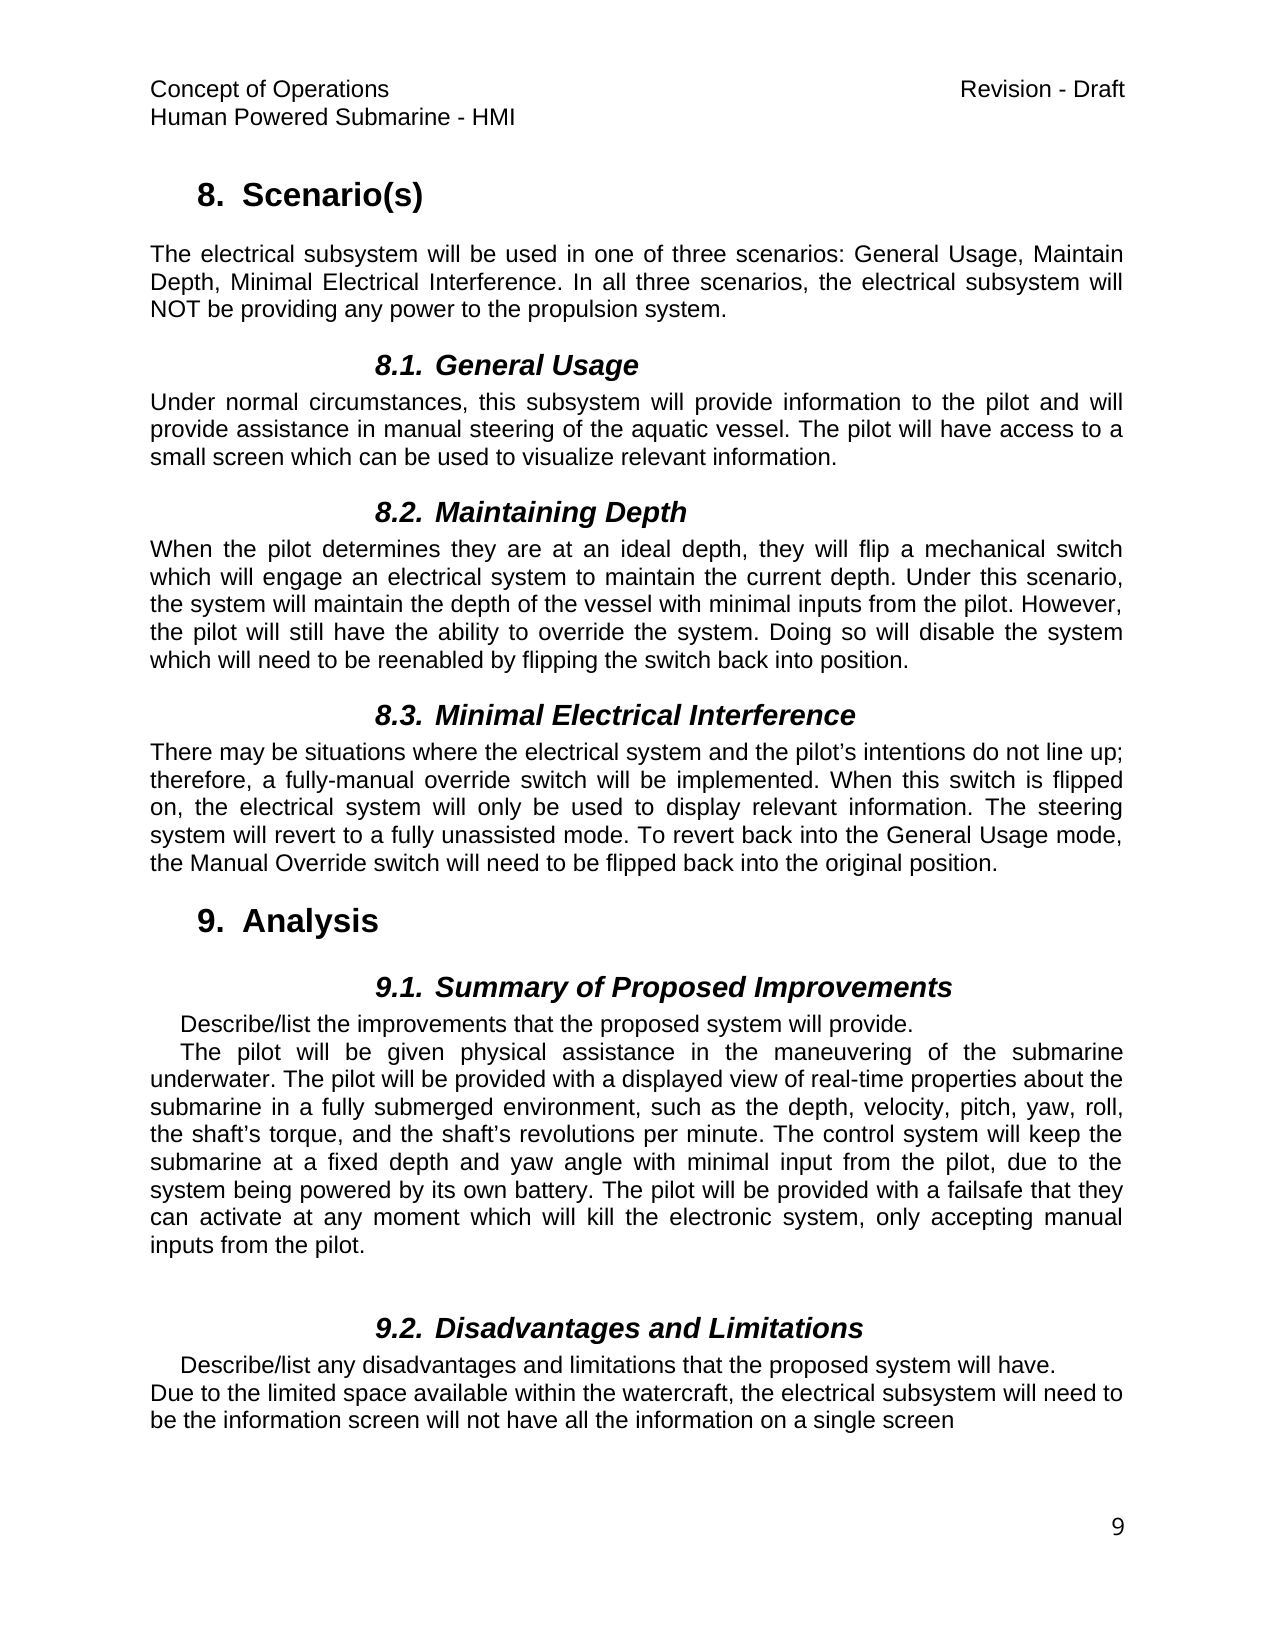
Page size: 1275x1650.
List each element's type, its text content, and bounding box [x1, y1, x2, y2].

text The pilot will be given physical assistance in the maneuvering of the submarine underwater. The pilot will be provided with a displayed view of real-time properties about the submarine in a fully submerged environment, such as the depth, velocity, pitch, yaw, roll, the shaft’s torque, and the shaft’s revolutions per minute. The control system will keep the submarine at a fixed depth and yaw angle with minimal input from the pilot, due to the system being powered by its own battery. The pilot will be provided with a failsafe that they can activate at any moment which will kill the electronic system, only accepting manual inputs from the pilot. [150, 1038, 1125, 1258]
subtitle Minimal Electrical Interference [375, 698, 1125, 732]
text There may be situations where the electrical system and the pilot’s intentions do not line up; therefore, a fully-manual override switch will be implemented. When this switch is flipped on, the electrical system will only be used to display relevant information. The steering system will revert to a fully unassisted mode. To revert back into the General Usage mode, the Manual Override switch will need to be flipped back into the original position. [150, 738, 1125, 876]
text Due to the limited space available within the watercraft, the electrical subsystem will need to be the information screen will not have all the information on a single screen [150, 1378, 1125, 1434]
subtitle Disadvantages and Limitations [375, 1311, 1125, 1344]
text Describe/list any disadvantages and limitations that the proposed system will have. [150, 1351, 1125, 1378]
subtitle General Usage [375, 348, 1125, 381]
subtitle Analysis [197, 901, 1125, 939]
text Describe/list the improvements that the proposed system will provide. [150, 1010, 1125, 1038]
subtitle Scenario(s) [197, 175, 1125, 213]
text Under normal circumstances, this subsystem will provide information to the pilot and will provide assistance in manual steering of the aquatic vessel. The pilot will have access to a small screen which can be used to visualize relevant information. [150, 388, 1125, 470]
subtitle Maintaining Depth [375, 495, 1125, 529]
subtitle Summary of Proposed Improvements [375, 970, 1125, 1004]
text When the pilot determines they are at an ideal depth, they will flip a mechanical switch which will engage an electrical system to maintain the current depth. Under this scenario, the system will maintain the depth of the vessel with minimal inputs from the pilot. However, the pilot will still have the ability to override the system. Doing so will disable the system which will need to be reenabled by flipping the switch back into position. [150, 535, 1125, 673]
text The electrical subsystem will be used in one of three scenarios: General Usage, Maintain Depth, Minimal Electrical Interference. In all three scenarios, the electrical subsystem will NOT be providing any power to the propulsion system. [150, 240, 1125, 323]
